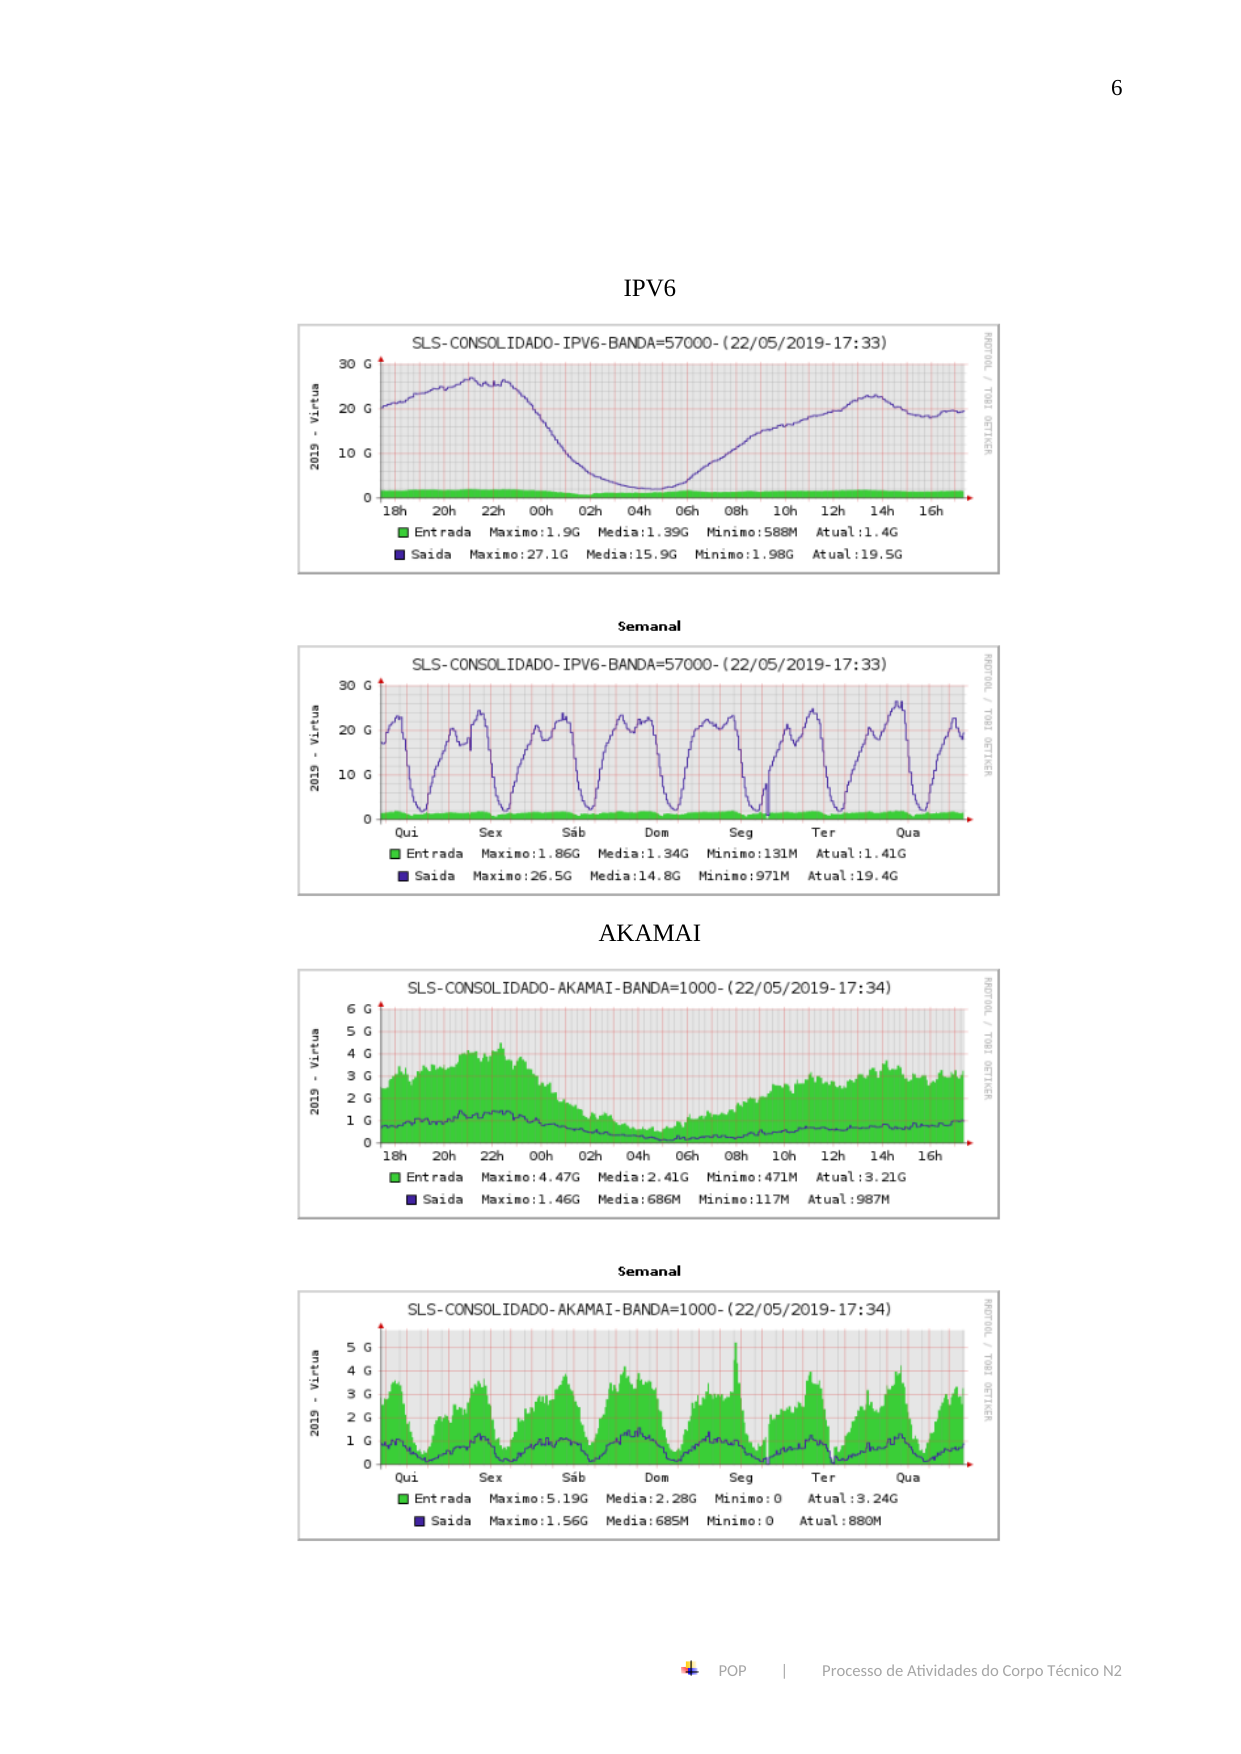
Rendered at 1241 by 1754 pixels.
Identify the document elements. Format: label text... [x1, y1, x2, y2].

picture [295, 320, 1004, 900]
picture [295, 965, 1004, 1545]
text AKAMAI [177, 918, 1122, 947]
picture [681, 1659, 699, 1676]
text IPV6 [177, 273, 1122, 301]
